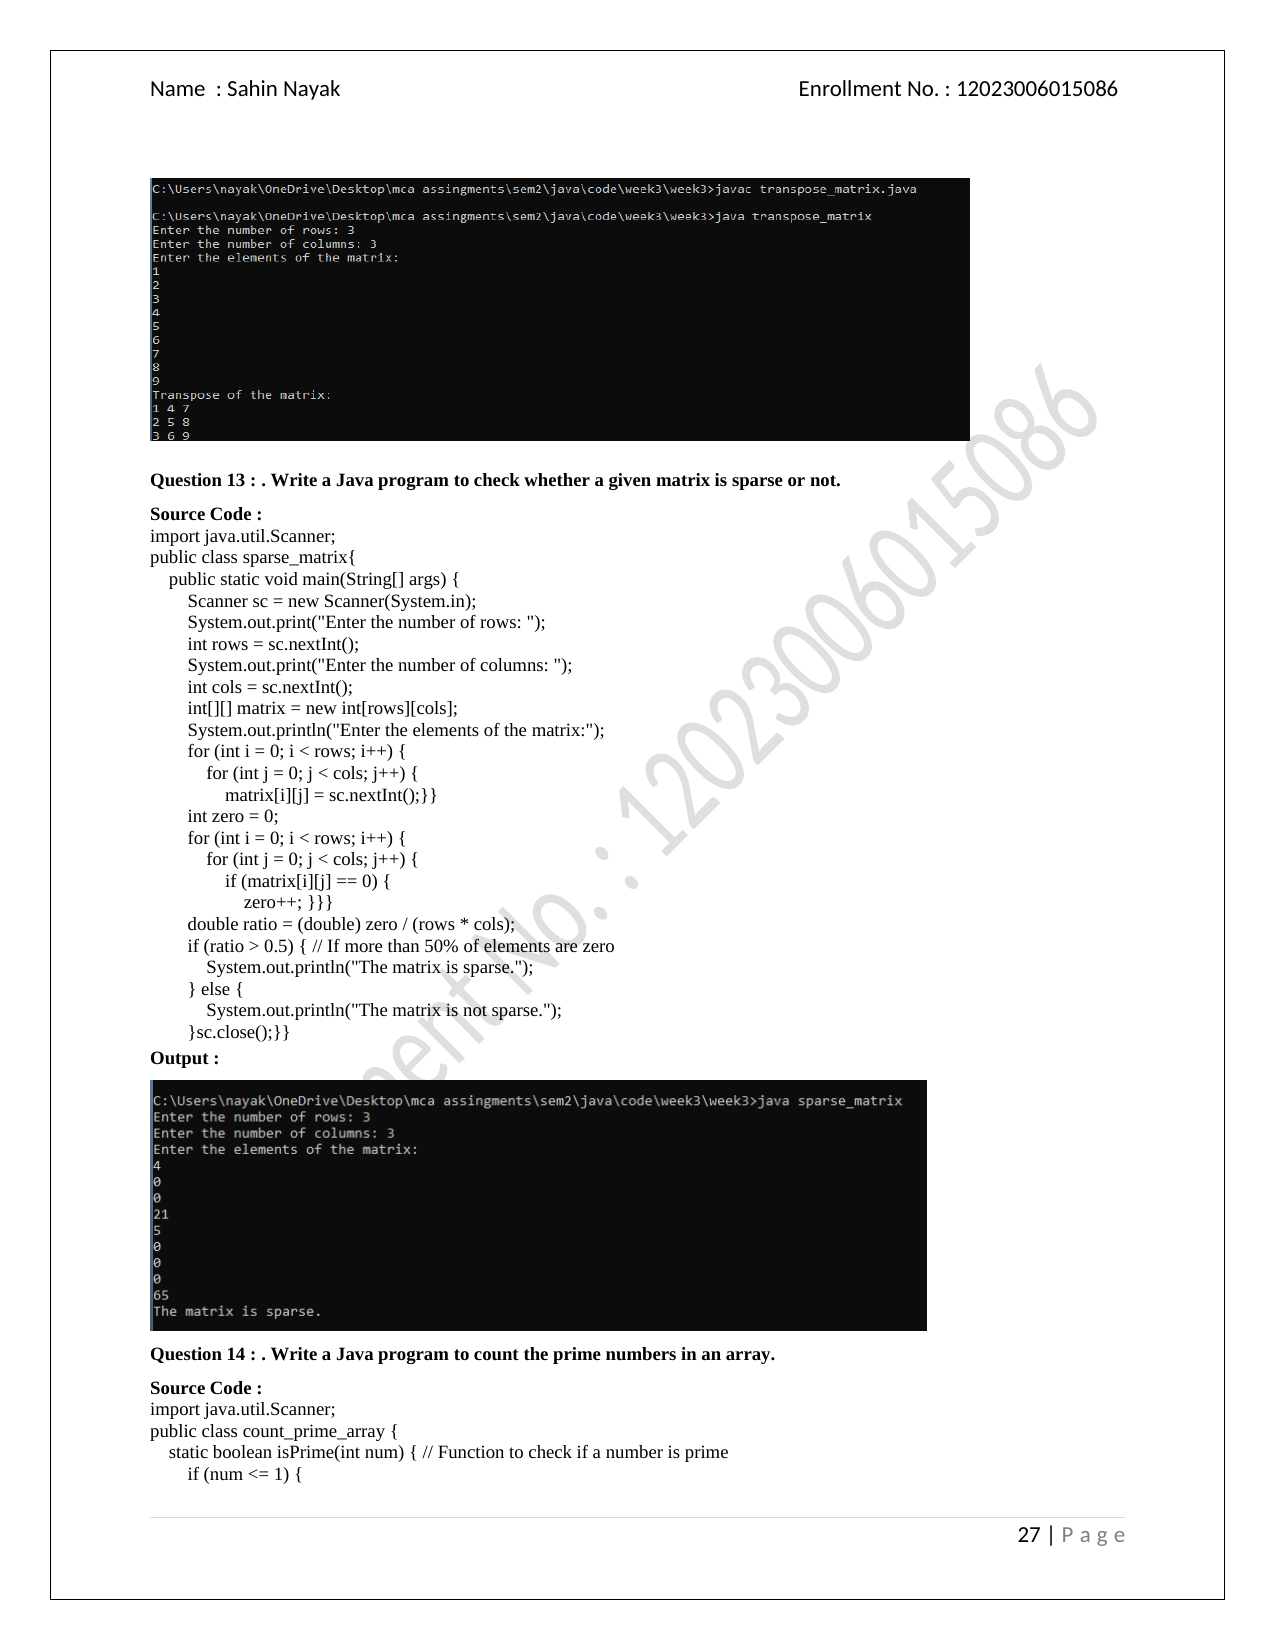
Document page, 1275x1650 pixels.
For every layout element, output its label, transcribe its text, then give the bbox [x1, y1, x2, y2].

text for (int i = 0; i < rows; i++) { [150, 827, 1125, 848]
text Output : [150, 1047, 1125, 1069]
picture [150, 1080, 927, 1331]
text Question 13 : . Write a Java program to check whether a given matrix is sparse or not. [150, 469, 1125, 491]
text if (num <= 1) { [150, 1463, 1125, 1484]
text public class sparse_matrix{ [150, 546, 1125, 568]
text System.out.print("Enter the number of rows: "); [150, 611, 1125, 633]
text int zero = 0; [150, 805, 1125, 827]
text import java.util.Scanner; [150, 1398, 1125, 1420]
text Source Code : [150, 1377, 1125, 1398]
text int cols = sc.nextInt(); [150, 676, 1125, 697]
text zero++; }}} [150, 891, 1125, 913]
text for (int j = 0; j < cols; j++) { [150, 848, 1125, 870]
text } else { [150, 978, 1125, 999]
text System.out.println("The matrix is sparse."); [150, 956, 1125, 978]
text int rows = sc.nextInt(); [150, 633, 1125, 654]
text matrix[i][j] = sc.nextInt();}} [150, 783, 1125, 805]
text Scanner sc = new Scanner(System.in); [150, 589, 1125, 611]
text System.out.print("Enter the number of columns: "); [150, 654, 1125, 676]
text if (ratio > 0.5) { // If more than 50% of elements are zero [150, 934, 1125, 956]
text System.out.println("Enter the elements of the matrix:"); [150, 719, 1125, 740]
text for (int j = 0; j < cols; j++) { [150, 762, 1125, 783]
text import java.util.Scanner; [150, 525, 1125, 546]
text static boolean isPrime(int num) { // Function to check if a number is prime [150, 1441, 1125, 1463]
picture [150, 178, 970, 441]
text for (int i = 0; i < rows; i++) { [150, 740, 1125, 762]
text public class count_prime_array { [150, 1420, 1125, 1441]
text double ratio = (double) zero / (rows * cols); [150, 913, 1125, 934]
text if (matrix[i][j] == 0) { [150, 870, 1125, 891]
text Source Code : [150, 503, 1125, 525]
text }sc.close();}} [150, 1021, 1125, 1042]
text Question 14 : . Write a Java program to count the prime numbers in an array. [150, 1343, 1125, 1364]
text public static void main(String[] args) { [150, 568, 1125, 589]
text System.out.println("The matrix is not sparse."); [150, 999, 1125, 1021]
text int[][] matrix = new int[rows][cols]; [150, 697, 1125, 719]
